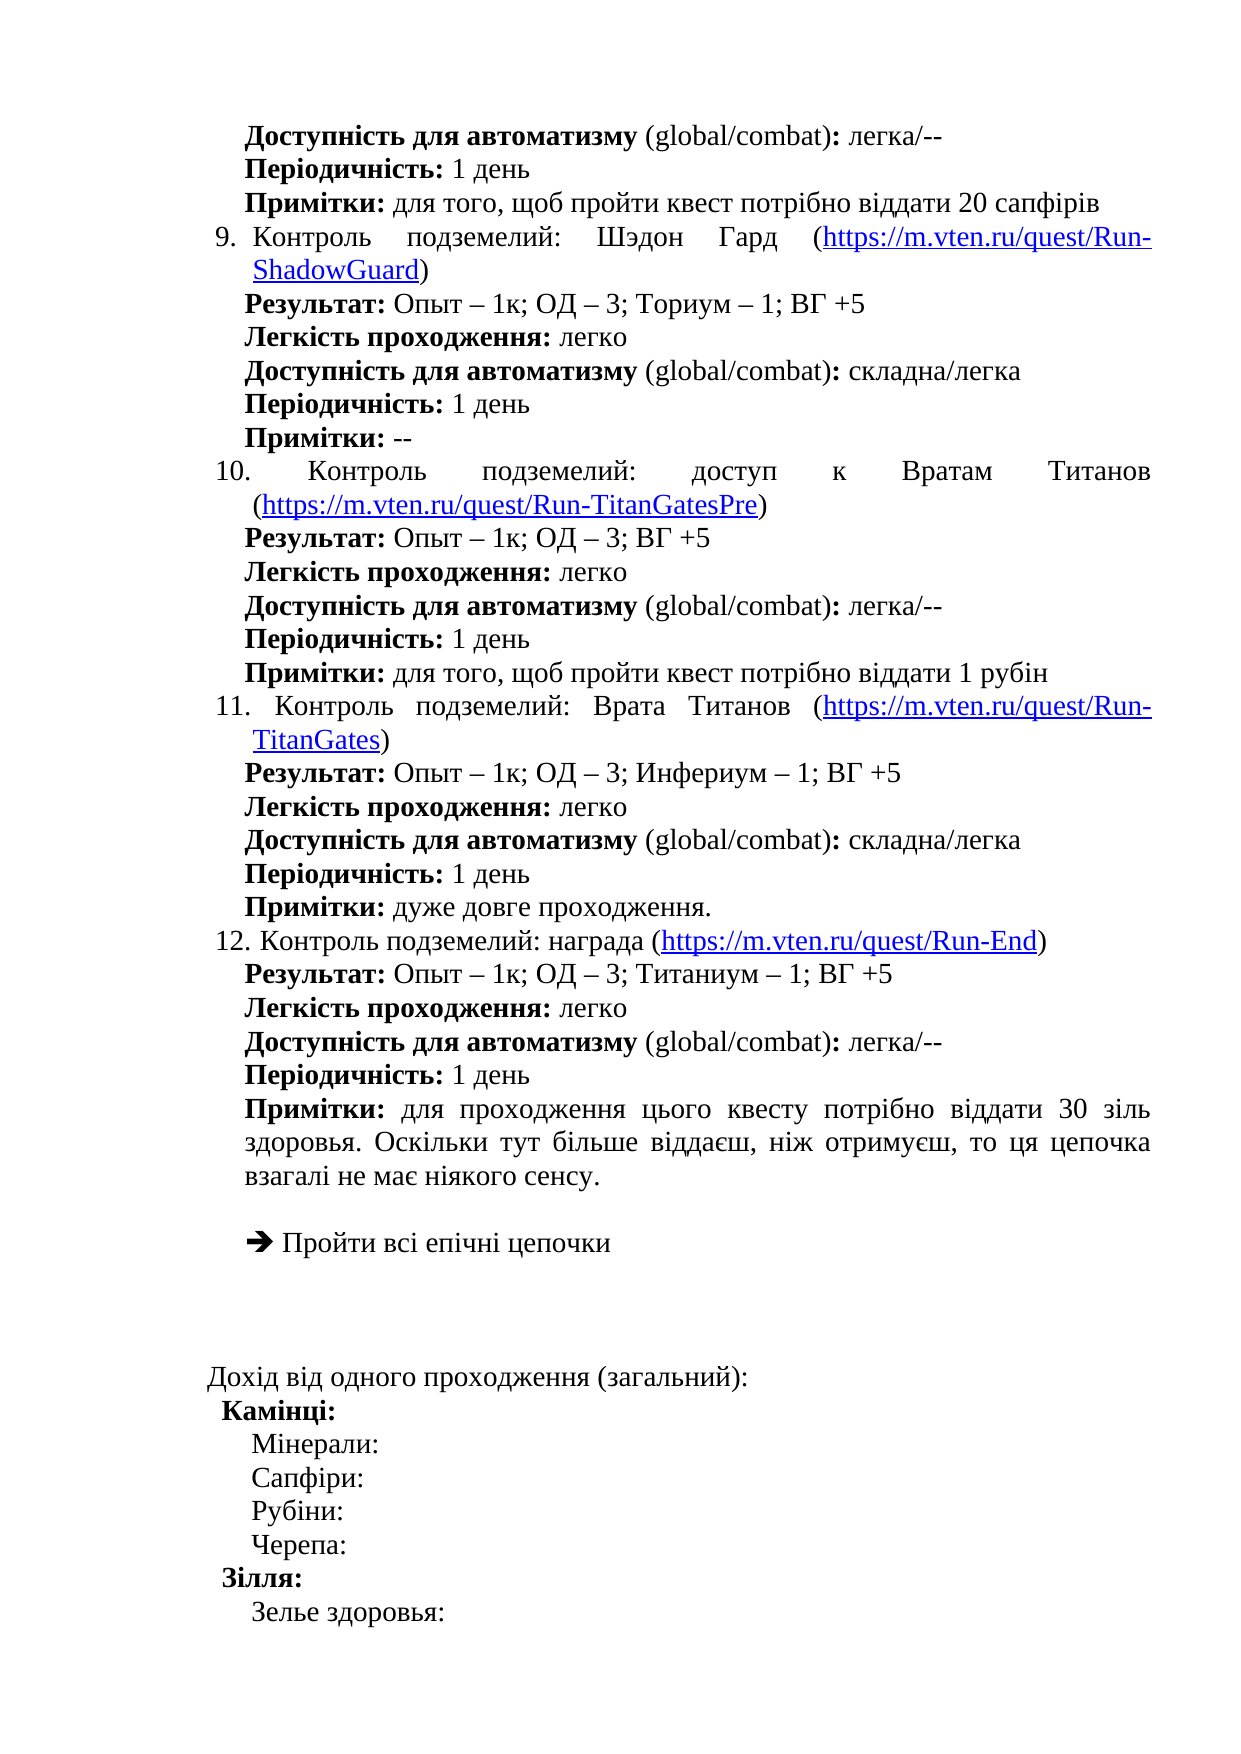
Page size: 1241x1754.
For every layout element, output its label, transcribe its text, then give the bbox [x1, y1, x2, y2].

list Результат: Опыт – 1к; ОД – 3; Инфериум – 1; ВГ +5 [244, 755, 1152, 789]
list Доступність для автоматизму (global/combat): легка/-- [244, 588, 1152, 621]
text Мінерали: [177, 1426, 1152, 1460]
list Контроль подземелий: Врата Титанов (https://m.vten.ru/quest/Run-TitanGates) [215, 688, 1152, 755]
list Легкість проходження: легко [244, 554, 1152, 588]
list Примітки: -- [244, 420, 1152, 453]
text Камінці: [177, 1393, 1152, 1426]
list Контроль подземелий: награда (https://m.vten.ru/quest/Run-End) [215, 923, 1152, 957]
list Легкість проходження: легко [244, 789, 1152, 822]
list Легкість проходження: легко [244, 319, 1152, 353]
list Контроль подземелий: Шэдон Гард (https://m.vten.ru/quest/Run-ShadowGuard) [215, 219, 1152, 286]
list Доступність для автоматизму (global/combat): складна/легка [244, 822, 1152, 856]
list Результат: Опыт – 1к; ОД – 3; ВГ +5 [244, 521, 1152, 554]
text Зілля: [177, 1561, 1152, 1594]
list Періодичність: 1 день [244, 621, 1152, 655]
list Примітки: для того, щоб пройти квест потрібно віддати 1 рубін [244, 655, 1152, 688]
text Зелье здоровья: [177, 1594, 1152, 1628]
text Дохід від одного проходження (загальний): [177, 1359, 1152, 1393]
list Пройти всі епічні цепочки [244, 1225, 1152, 1259]
list Періодичність: 1 день [244, 152, 1152, 185]
list Періодичність: 1 день [244, 386, 1152, 420]
list Результат: Опыт – 1к; ОД – 3; Ториум – 1; ВГ +5 [244, 286, 1152, 319]
list Доступність для автоматизму (global/combat): легка/-- [244, 1024, 1152, 1057]
text Сапфіри: [177, 1460, 1152, 1493]
list Доступність для автоматизму (global/combat): складна/легка [244, 353, 1152, 386]
list Контроль подземелий: доступ к Вратам Титанов (https://m.vten.ru/quest/Run-TitanGatesPre) [215, 453, 1152, 521]
list Результат: Опыт – 1к; ОД – 3; Титаниум – 1; ВГ +5 [244, 957, 1152, 990]
list Доступність для автоматизму (global/combat): легка/-- [244, 118, 1152, 152]
text Рубіни: [177, 1493, 1152, 1527]
list Примітки: для проходження цього квесту потрібно віддати 30 зіль здоровья. Оскільки тут більше віддаєш, ніж отримуєш, то ця цепочка взагалі не має ніякого сенсу. [244, 1091, 1152, 1191]
list Легкість проходження: легко [244, 990, 1152, 1024]
list Примітки: дуже довге проходження. [244, 889, 1152, 923]
list Періодичність: 1 день [244, 856, 1152, 889]
list Примітки: для того, щоб пройти квест потрібно віддати 20 сапфірів [244, 185, 1152, 219]
text Черепа: [177, 1527, 1152, 1561]
list Періодичність: 1 день [244, 1057, 1152, 1091]
